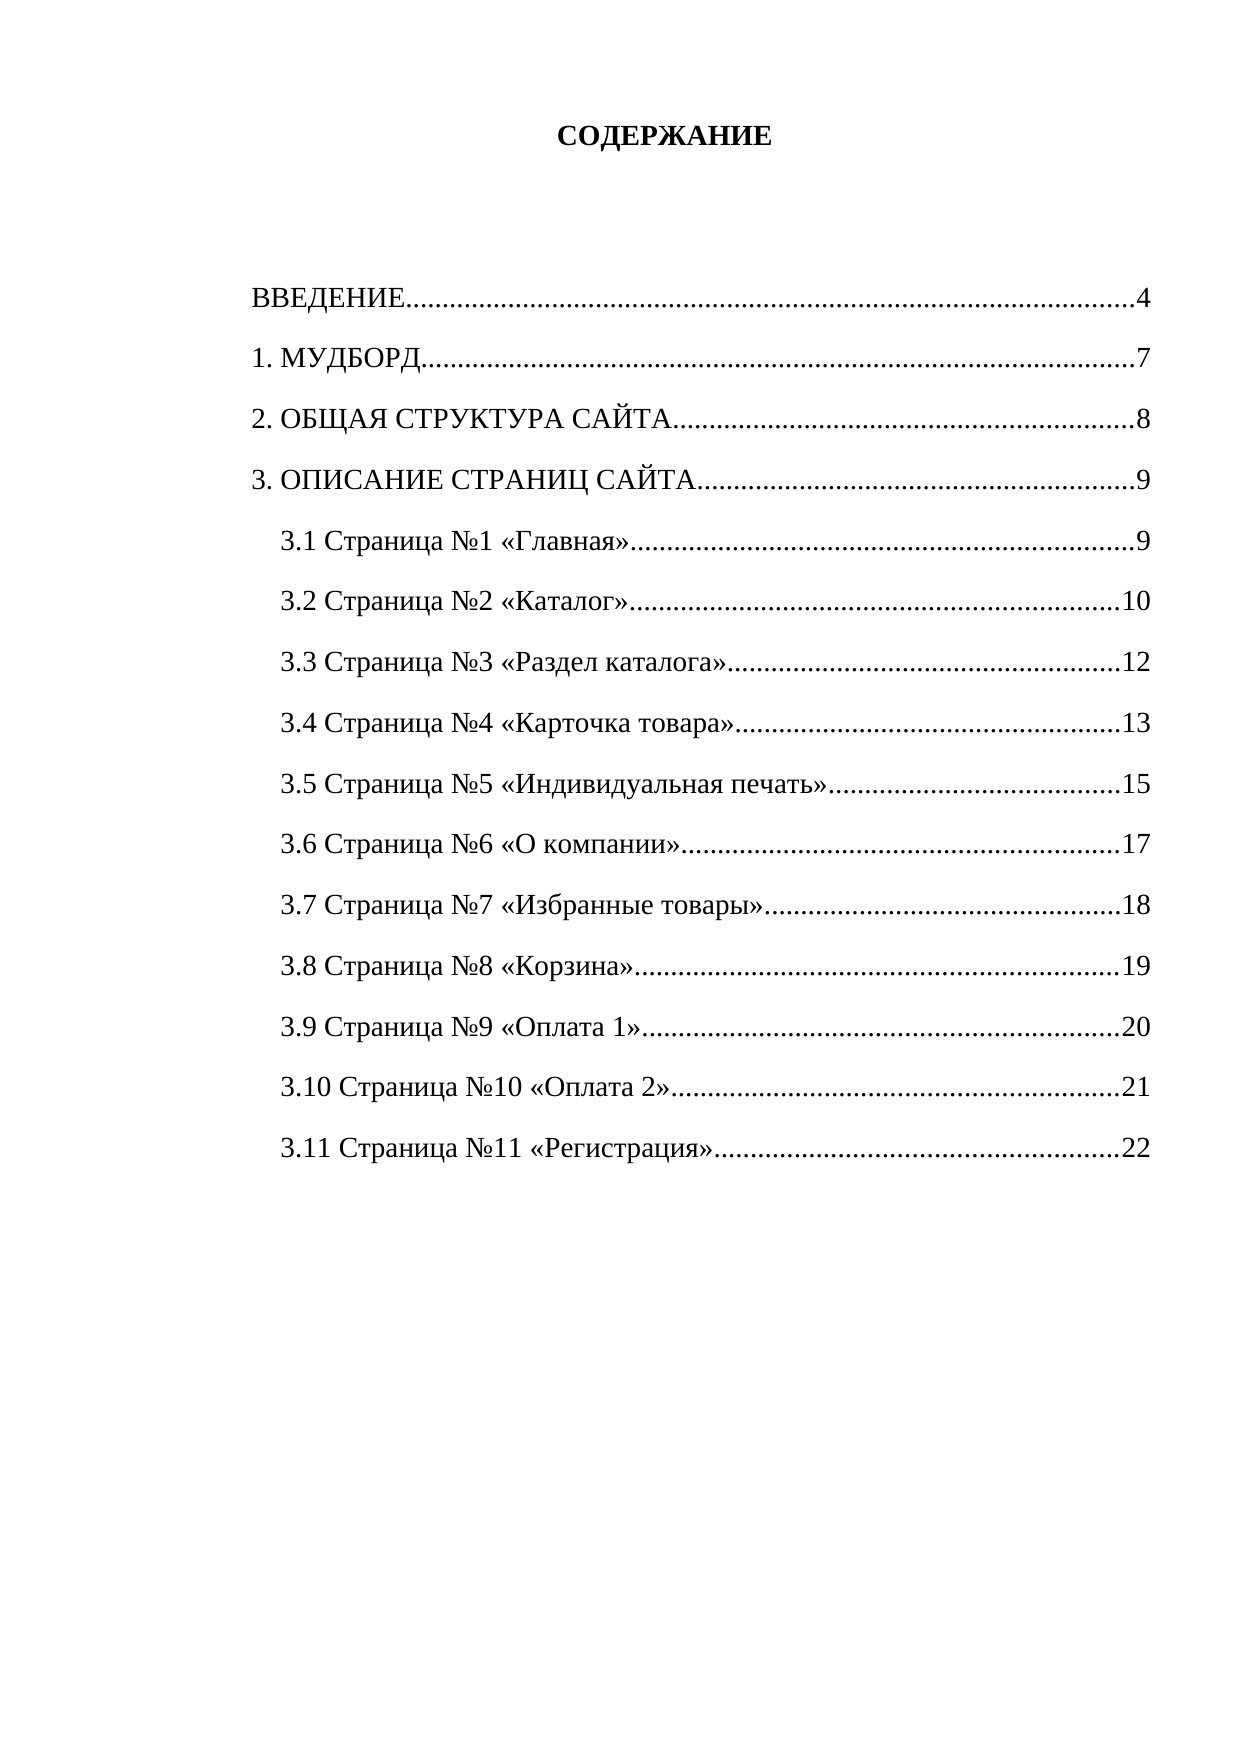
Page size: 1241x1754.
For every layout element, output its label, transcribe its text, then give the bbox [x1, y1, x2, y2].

text СОДЕРЖАНИЕ [177, 118, 1152, 152]
